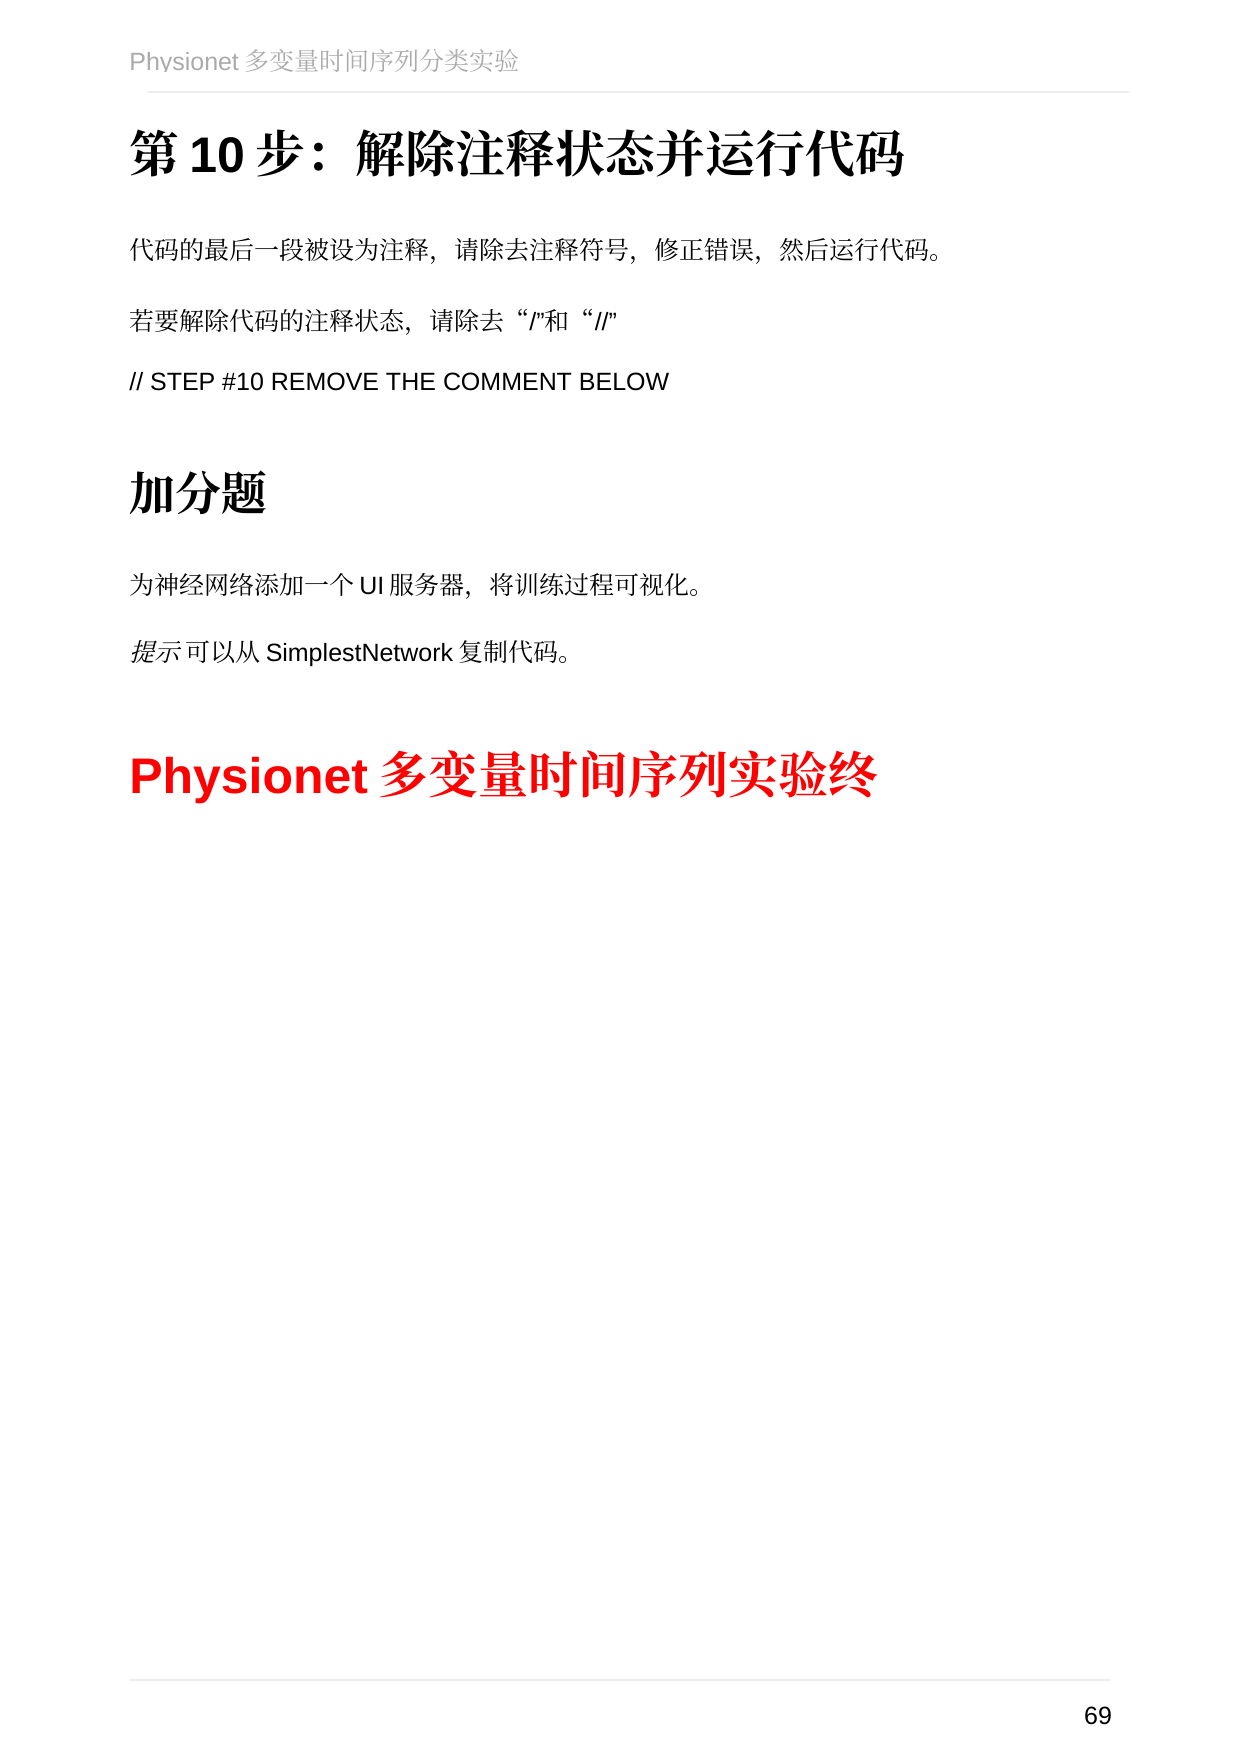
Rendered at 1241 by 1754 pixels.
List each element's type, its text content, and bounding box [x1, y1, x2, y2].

text 提示 可以从SimplestNetwork复制代码。 [129, 633, 1123, 669]
subtitle 加分题 [129, 458, 1123, 523]
text 为神经网络添加一个UI服务器，将训练过程可视化。 [129, 565, 1123, 601]
text // STEP #10 REMOVE THE COMMENT BELOW [129, 367, 1123, 396]
subtitle 第10步：解除注释状态并运行代码 [129, 114, 1042, 186]
subtitle Physionet多变量时间序列实验终 [129, 736, 1001, 808]
text 若要解除代码的注释状态，请除去“/”和“//” [129, 301, 1123, 337]
text 代码的最后一段被设为注释，请除去注释符号，修正错误，然后运行代码。 [129, 231, 1103, 267]
